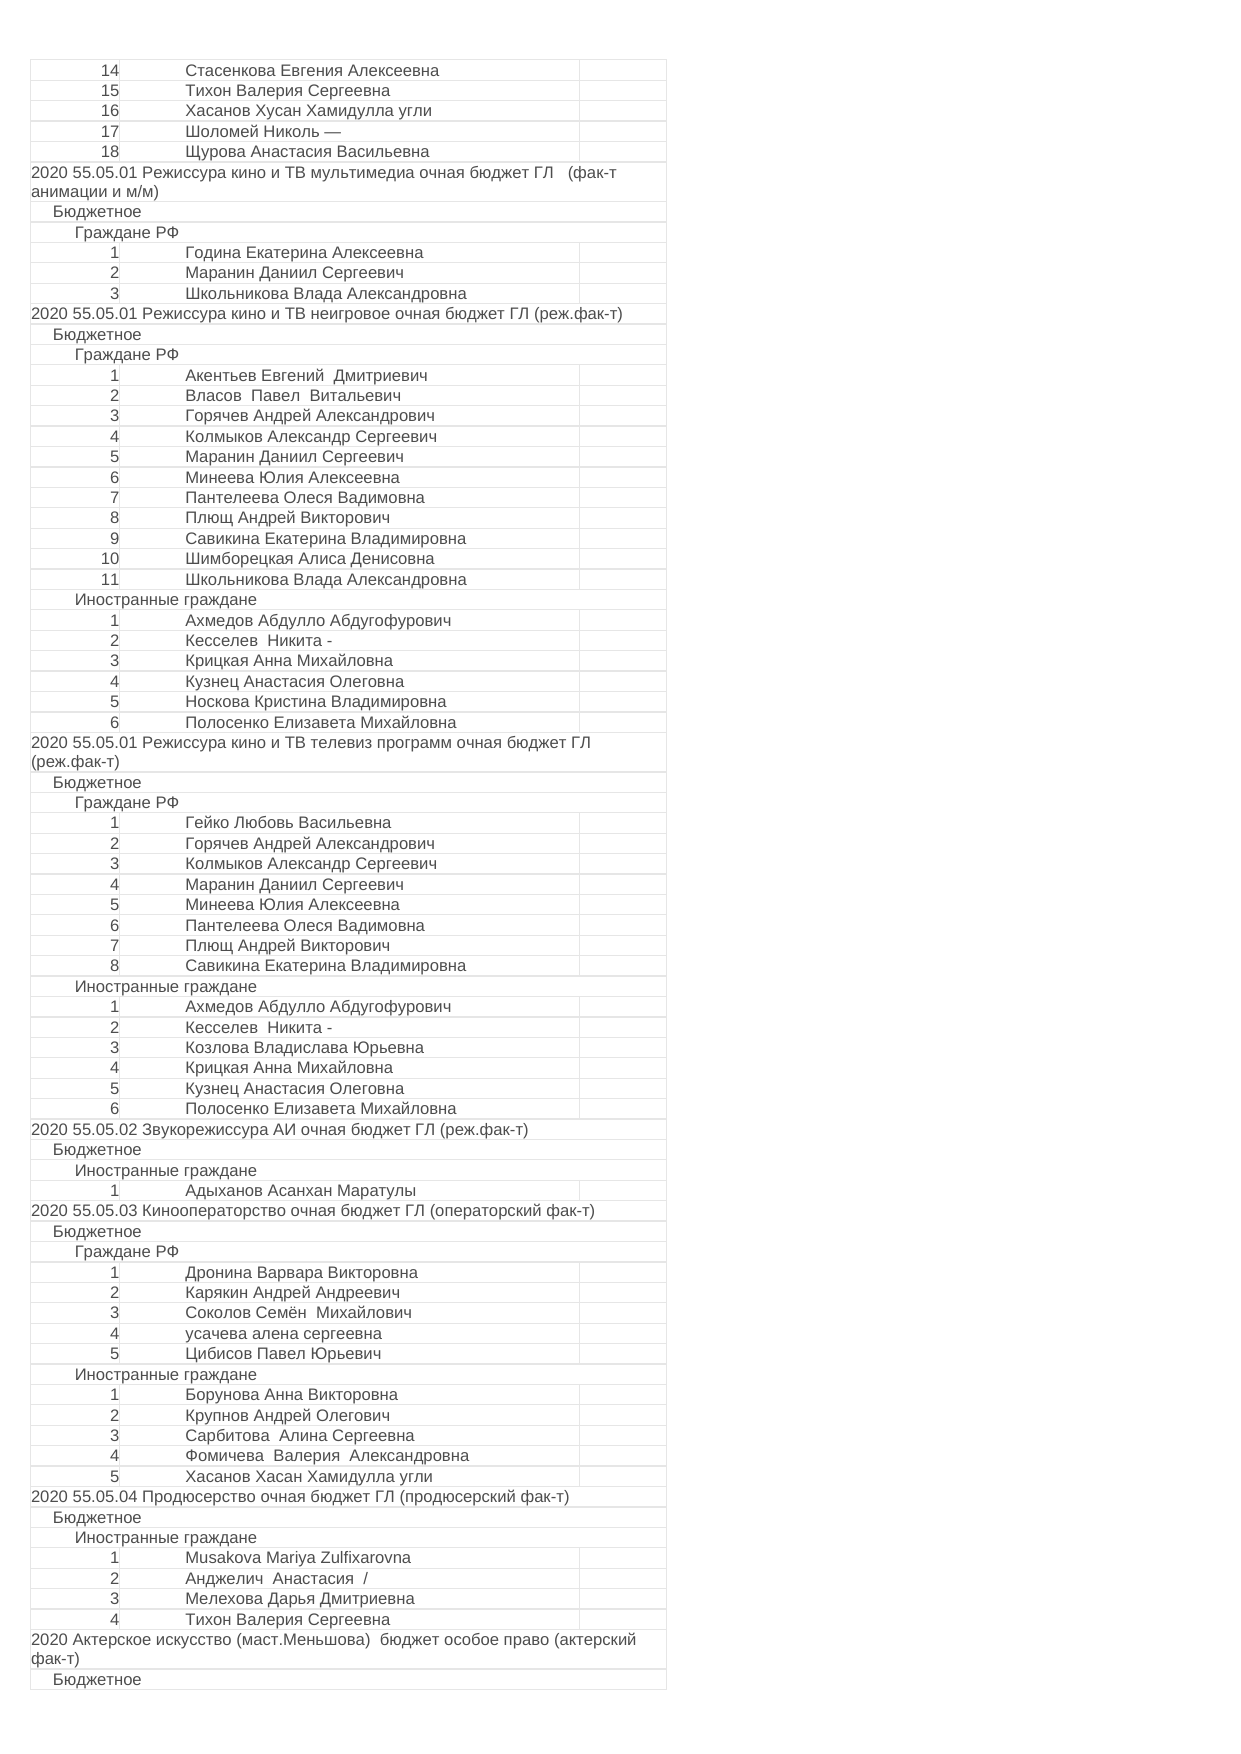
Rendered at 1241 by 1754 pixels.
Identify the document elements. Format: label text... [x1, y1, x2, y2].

table_cell 3 [31, 1303, 119, 1322]
table_cell Плющ Андрей Викторович [120, 936, 579, 955]
table_cell Бюджетное [31, 202, 666, 221]
table_cell 3 [31, 1589, 119, 1608]
table_cell 7 [31, 488, 119, 507]
table_cell Горячев Андрей Александрович [120, 406, 579, 425]
table_cell Колмыков Александр Сергеевич [120, 427, 579, 446]
table_cell 2 [31, 263, 119, 282]
table_cell Ахмедов Абдулло Абдугофурович [120, 610, 579, 629]
table_cell [580, 570, 666, 589]
table_cell [580, 508, 666, 527]
table_cell 2 [31, 1283, 119, 1302]
table_cell Школьникова Влада Александровна [120, 570, 579, 589]
table_cell 8 [31, 956, 119, 975]
table_cell Маранин Даниил Сергеевич [120, 447, 579, 466]
table_cell Кузнец Анастасия Олеговна [120, 1079, 579, 1098]
table_cell Савикина Екатерина Владимировна [120, 529, 579, 548]
table_cell 4 [31, 1324, 119, 1343]
table_cell Musakova Mariya Zulfixarovna [120, 1548, 579, 1567]
table_cell 4 [31, 1446, 119, 1465]
table_cell 14 [31, 60, 119, 79]
table_cell 1 [31, 1385, 119, 1404]
table_cell 2020 55.05.04 Продюсерство очная бюджет ГЛ (продюсерский фак-т) [31, 1487, 666, 1506]
table_cell 1 [31, 813, 119, 832]
table_cell [580, 1018, 666, 1037]
table_cell [580, 488, 666, 507]
table_cell 1 [31, 365, 119, 384]
table_cell [580, 142, 666, 161]
table_cell Маранин Даниил Сергеевич [120, 263, 579, 282]
table_cell Маранин Даниил Сергеевич [120, 875, 579, 894]
table_cell [580, 1467, 666, 1486]
table_cell [580, 956, 666, 975]
table_cell Ахмедов Абдулло Абдугофурович [120, 997, 579, 1016]
table_cell Гейко Любовь Васильевна [120, 813, 579, 832]
table_cell [580, 60, 666, 79]
table_cell [580, 895, 666, 914]
table_cell [580, 1324, 666, 1343]
table_cell Хасанов Хасан Хамидулла угли [120, 1467, 579, 1486]
table_cell [580, 1426, 666, 1445]
table_cell Иностранные граждане [31, 590, 666, 609]
table_cell [580, 1099, 666, 1118]
table_cell Пантелеева Олеся Вадимовна [120, 915, 579, 934]
table_cell [580, 1303, 666, 1322]
table_cell 3 [31, 854, 119, 873]
table_cell [580, 1079, 666, 1098]
table_cell усачева алена сергеевна [120, 1324, 579, 1343]
table_cell Карякин Андрей Андреевич [120, 1283, 579, 1302]
table_cell [580, 1263, 666, 1282]
table_cell 2020 55.05.03 Кинооператорство очная бюджет ГЛ (операторский фак-т) [31, 1201, 666, 1220]
table_cell 5 [31, 895, 119, 914]
table_cell 3 [31, 1426, 119, 1445]
table_cell 6 [31, 915, 119, 934]
table_cell [580, 1569, 666, 1588]
table_cell Полосенко Елизавета Михайловна [120, 713, 579, 732]
table_cell 3 [31, 651, 119, 670]
table_cell Власов Павел Витальевич [120, 386, 579, 405]
table_cell Бюджетное [31, 773, 666, 792]
table_cell [580, 243, 666, 262]
table_cell 15 [31, 81, 119, 100]
table_cell [580, 1446, 666, 1465]
table_cell 4 [31, 672, 119, 691]
table_cell 2020 55.05.01 Режиссура кино и ТВ мультимедиа очная бюджет ГЛ (фак-т анимации и м/м) [31, 163, 666, 201]
table_cell Савикина Екатерина Владимировна [120, 956, 579, 975]
table_cell Граждане РФ [31, 223, 666, 242]
table_cell 6 [31, 468, 119, 487]
table_cell Анджелич Анастасия / [120, 1569, 579, 1588]
table_cell Горячев Андрей Александрович [120, 834, 579, 853]
table_cell 1 [31, 1548, 119, 1567]
table_cell Бюджетное [31, 1222, 666, 1241]
table_cell 3 [31, 1038, 119, 1057]
table_cell Тихон Валерия Сергеевна [120, 81, 579, 100]
table_cell [580, 915, 666, 934]
table_cell [580, 997, 666, 1016]
table_cell Шоломей Николь — [120, 122, 579, 141]
table_cell [580, 284, 666, 303]
table_cell [580, 1283, 666, 1302]
table_cell Кузнец Анастасия Олеговна [120, 672, 579, 691]
table_cell 16 [31, 101, 119, 120]
table_cell Граждане РФ [31, 1242, 666, 1261]
table_cell [580, 631, 666, 650]
table_cell [580, 610, 666, 629]
table_cell 6 [31, 713, 119, 732]
table_cell Сарбитова Алина Сергеевна [120, 1426, 579, 1445]
table_cell 2020 55.05.01 Режиссура кино и ТВ неигровое очная бюджет ГЛ (реж.фак-т) [31, 304, 666, 323]
table_cell [580, 1058, 666, 1077]
table_cell Пантелеева Олеся Вадимовна [120, 488, 579, 507]
table_cell [580, 468, 666, 487]
table_cell [580, 672, 666, 691]
table_cell [580, 692, 666, 711]
table_cell Дронина Варвара Викторовна [120, 1263, 579, 1282]
table_cell 5 [31, 692, 119, 711]
table_cell 7 [31, 936, 119, 955]
table_cell Козлова Владислава Юрьевна [120, 1038, 579, 1057]
table_cell [580, 549, 666, 568]
table_cell Плющ Андрей Викторович [120, 508, 579, 527]
table_cell [580, 1548, 666, 1567]
table_cell 4 [31, 1058, 119, 1077]
table_cell Стасенкова Евгения Алексеевна [120, 60, 579, 79]
table_cell Година Екатерина Алексеевна [120, 243, 579, 262]
table_cell Иностранные граждане [31, 977, 666, 996]
table_cell Крицкая Анна Михайловна [120, 1058, 579, 1077]
table_cell [580, 81, 666, 100]
table_cell Крицкая Анна Михайловна [120, 651, 579, 670]
table_cell [580, 529, 666, 548]
table_cell 1 [31, 243, 119, 262]
table_cell 3 [31, 406, 119, 425]
table_cell [580, 713, 666, 732]
table_cell 2 [31, 1569, 119, 1588]
table_cell Полосенко Елизавета Михайловна [120, 1099, 579, 1118]
table_cell [580, 834, 666, 853]
table_cell [580, 1385, 666, 1404]
table_cell Мелехова Дарья Дмитриевна [120, 1589, 579, 1608]
table_cell Колмыков Александр Сергеевич [120, 854, 579, 873]
table_cell [580, 1405, 666, 1424]
table_cell 10 [31, 549, 119, 568]
table_cell Шимборецкая Алиса Денисовна [120, 549, 579, 568]
table_cell Цибисов Павел Юрьевич [120, 1344, 579, 1363]
table_cell [580, 365, 666, 384]
table_cell 1 [31, 610, 119, 629]
table_cell 1 [31, 1181, 119, 1200]
table_cell 2 [31, 386, 119, 405]
table_cell 1 [31, 1263, 119, 1282]
table_cell Фомичева Валерия Александровна [120, 1446, 579, 1465]
table_cell 17 [31, 122, 119, 141]
table_cell 4 [31, 427, 119, 446]
table_cell 5 [31, 1467, 119, 1486]
table_cell 18 [31, 142, 119, 161]
table_cell Бюджетное [31, 325, 666, 344]
table_cell Минеева Юлия Алексеевна [120, 895, 579, 914]
table_cell Хасанов Хусан Хамидулла угли [120, 101, 579, 120]
table_cell Бюджетное [31, 1508, 666, 1527]
table_cell Тихон Валерия Сергеевна [120, 1610, 579, 1629]
table_cell 2020 Актерское искусство (маст.Меньшова) бюджет особое право (актерский фак-т) [31, 1630, 666, 1668]
table_cell [580, 406, 666, 425]
table_cell Кесселев Никита - [120, 1018, 579, 1037]
table_cell [580, 854, 666, 873]
table_cell Минеева Юлия Алексеевна [120, 468, 579, 487]
table_cell Борунова Анна Викторовна [120, 1385, 579, 1404]
table_cell [580, 936, 666, 955]
table_cell Иностранные граждане [31, 1160, 666, 1179]
table_cell Бюджетное [31, 1140, 666, 1159]
table_cell 5 [31, 1344, 119, 1363]
table_cell Акентьев Евгений Дмитриевич [120, 365, 579, 384]
table_cell 6 [31, 1099, 119, 1118]
table_cell 3 [31, 284, 119, 303]
table_cell 5 [31, 1079, 119, 1098]
table_cell [580, 651, 666, 670]
table_cell 2020 55.05.01 Режиссура кино и ТВ телевиз программ очная бюджет ГЛ (реж.фак-т) [31, 733, 666, 771]
table_cell Иностранные граждане [31, 1528, 666, 1547]
table_cell Крупнов Андрей Олегович [120, 1405, 579, 1424]
table_cell 8 [31, 508, 119, 527]
table_cell 4 [31, 1610, 119, 1629]
table_cell Бюджетное [31, 1670, 666, 1689]
table_cell Щурова Анастасия Васильевна [120, 142, 579, 161]
table_cell [580, 122, 666, 141]
table_cell [580, 1344, 666, 1363]
table_cell Иностранные граждане [31, 1365, 666, 1384]
table_cell Граждане РФ [31, 793, 666, 812]
table_cell Адыханов Асанхан Маратулы [120, 1181, 579, 1200]
table_cell [580, 1181, 666, 1200]
table_cell 2 [31, 1018, 119, 1037]
table_cell 9 [31, 529, 119, 548]
table_cell [580, 1038, 666, 1057]
table_cell [580, 101, 666, 120]
table_cell 2 [31, 834, 119, 853]
table_cell [580, 875, 666, 894]
table_cell [580, 447, 666, 466]
table_cell [580, 813, 666, 832]
table_cell [580, 1589, 666, 1608]
table_cell 2020 55.05.02 Звукорежиссура АИ очная бюджет ГЛ (реж.фак-т) [31, 1120, 666, 1139]
table_cell 5 [31, 447, 119, 466]
table_cell 1 [31, 997, 119, 1016]
table_cell Соколов Семён Михайлович [120, 1303, 579, 1322]
table_cell [580, 427, 666, 446]
table_cell Школьникова Влада Александровна [120, 284, 579, 303]
table_cell 11 [31, 570, 119, 589]
table_cell 4 [31, 875, 119, 894]
table_cell [580, 1610, 666, 1629]
table_cell 2 [31, 631, 119, 650]
table_cell [580, 263, 666, 282]
table_cell 2 [31, 1405, 119, 1424]
table_cell Носкова Кристина Владимировна [120, 692, 579, 711]
table_cell [580, 386, 666, 405]
table_cell Граждане РФ [31, 345, 666, 364]
table_cell Кесселев Никита - [120, 631, 579, 650]
